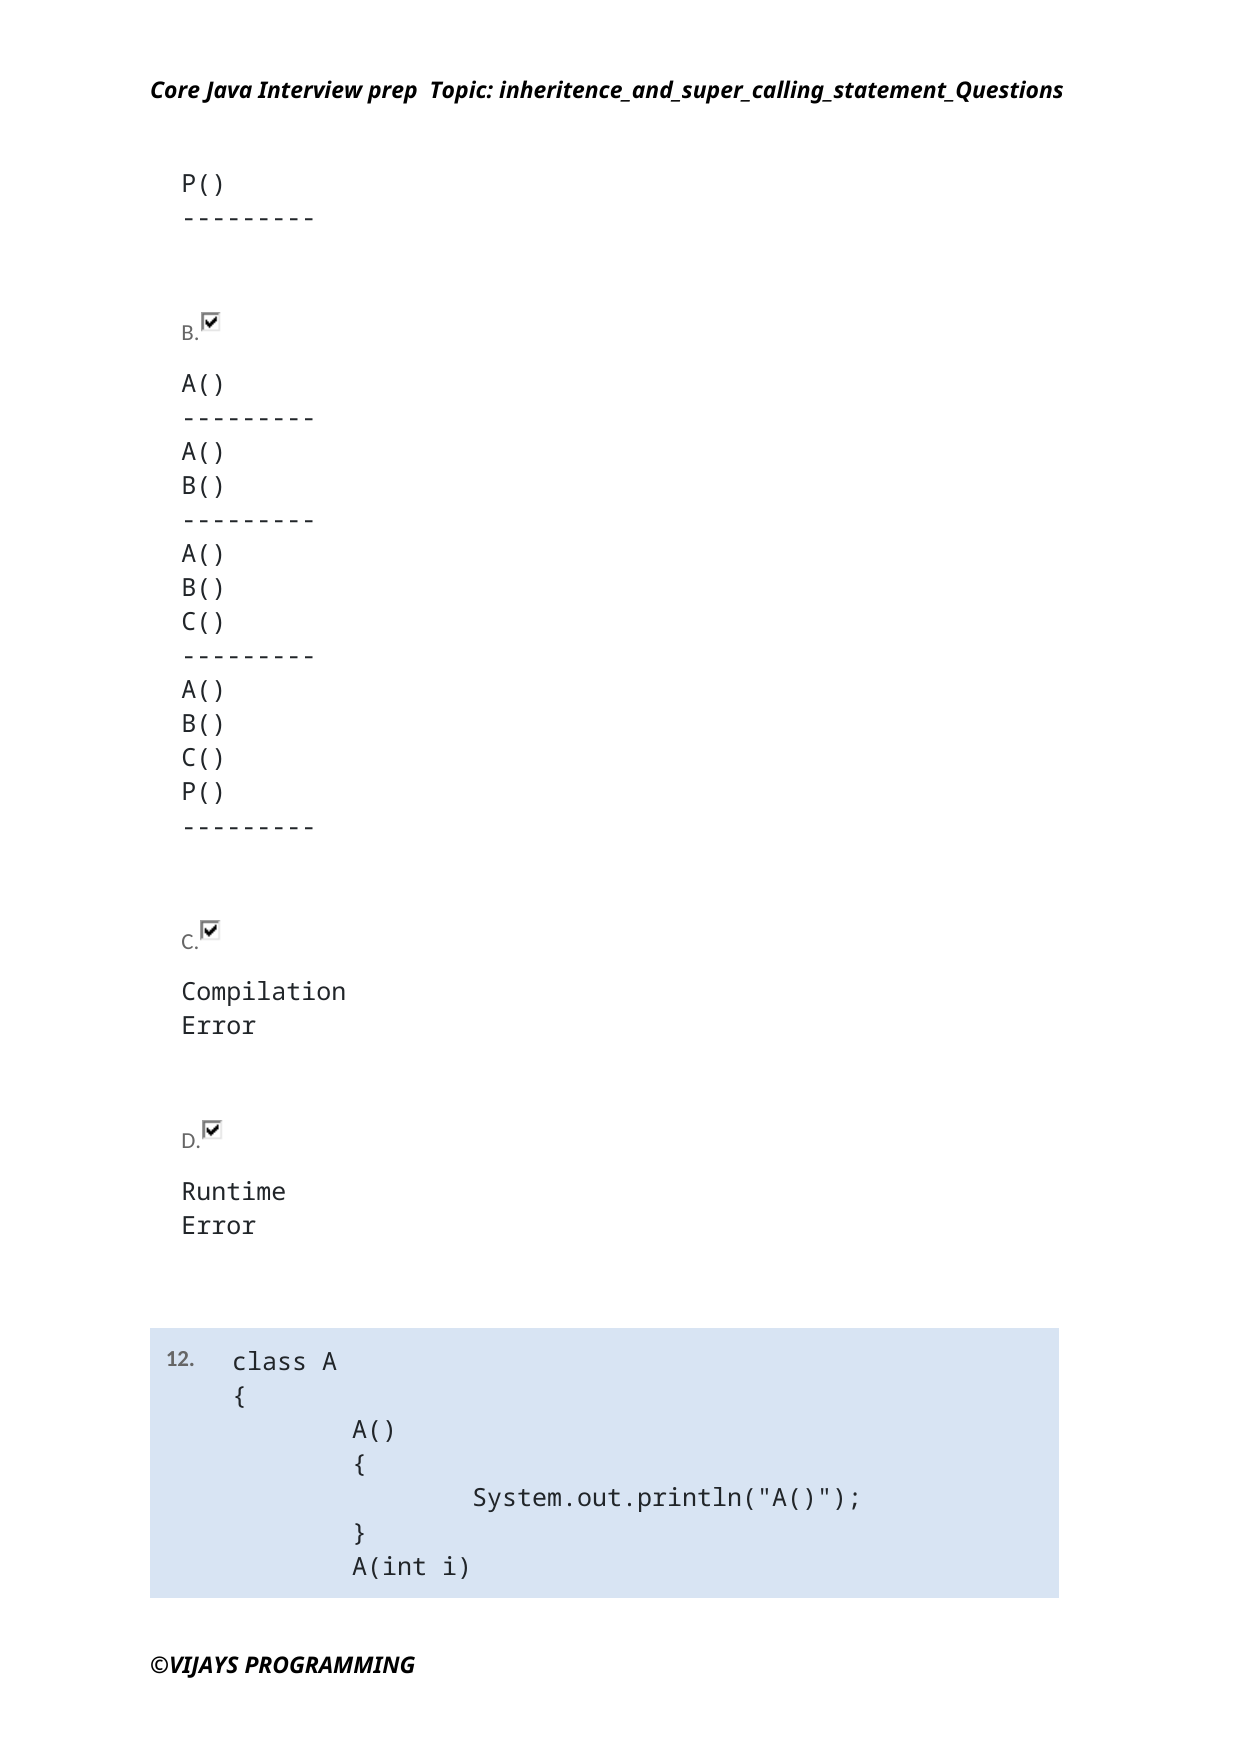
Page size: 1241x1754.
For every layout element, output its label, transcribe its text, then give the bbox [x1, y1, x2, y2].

table_cell 12. [150, 1328, 216, 1598]
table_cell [216, 1328, 1059, 1598]
table_cell [150, 150, 1090, 1328]
